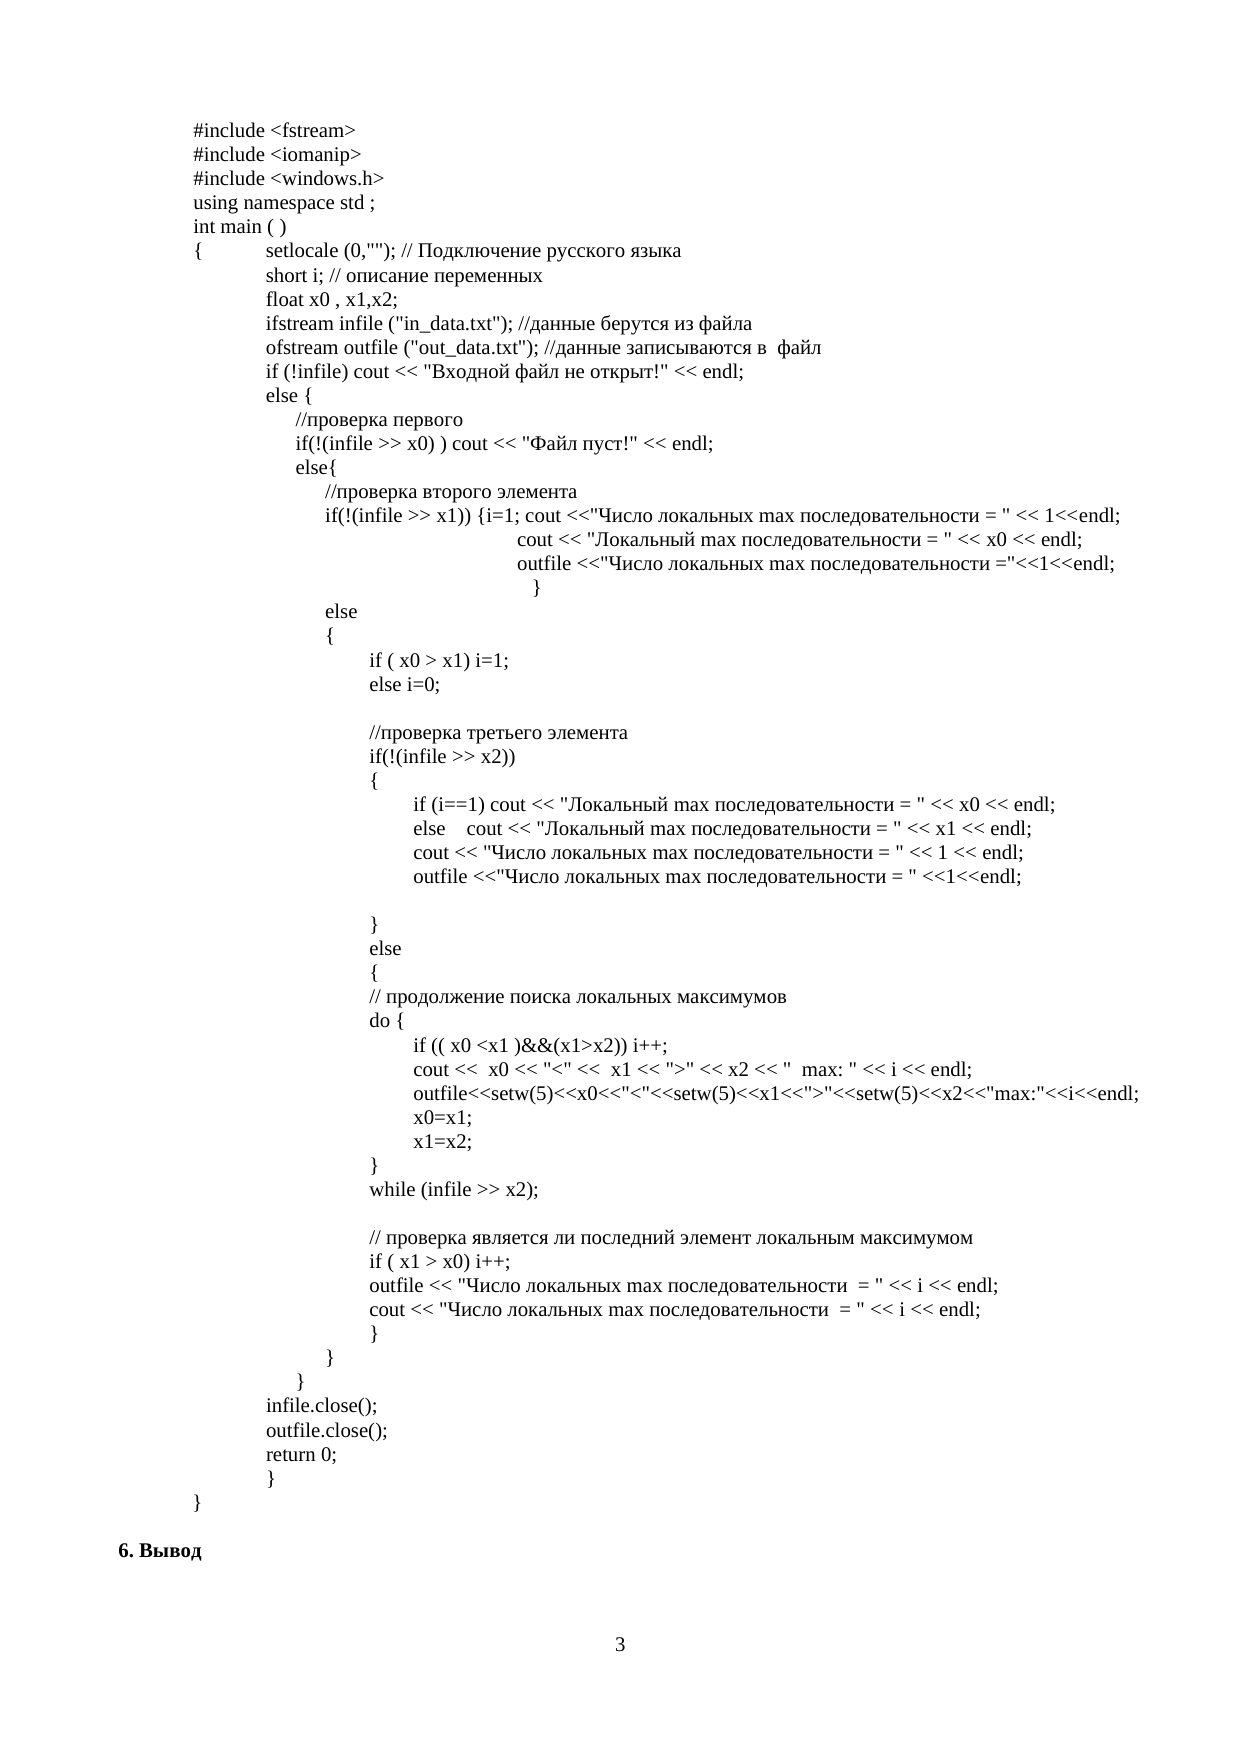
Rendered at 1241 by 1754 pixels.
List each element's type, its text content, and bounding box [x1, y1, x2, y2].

text return 0; [118, 1442, 1122, 1466]
text outfile<<setw(5)<<x0<<"<"<<setw(5)<<x1<<">"<<setw(5)<<x2<<"max:"<<i<<endl; [413, 1081, 1152, 1105]
list ifstream infile ("in_data.txt"); //данные берутся из файла [193, 311, 1122, 335]
list else{ [295, 455, 1122, 479]
text cout << "Число локальных max последовательности = " << i << endl; [118, 1297, 1122, 1321]
text do { [118, 1008, 1122, 1032]
list outfile <<"Число локальных max последовательности ="<<1<<endl; [517, 551, 1122, 575]
text } [118, 1345, 1122, 1369]
list using namespace std ; [193, 190, 1122, 214]
list #include <fstream> [193, 118, 1122, 142]
text if(!(infile >> x2)) [369, 744, 1122, 768]
list float x0 , x1,x2; [193, 287, 1122, 311]
text if ( x1 > x0) i++; [118, 1249, 1122, 1273]
text x1=x2; [162, 1129, 1122, 1153]
text while (infile >> x2); [118, 1177, 1122, 1201]
list 6. Вывод [118, 1538, 1122, 1562]
text else cout << "Локальный max последовательности = " << x1 << endl; [369, 816, 1122, 840]
text if (i==1) cout << "Локальный max последовательности = " << x0 << endl; [369, 792, 1122, 816]
text // продолжение поиска локальных максимумов [118, 984, 1122, 1008]
text else i=0; [369, 672, 1122, 696]
text // проверка является ли последний элемент локальным максимумом [118, 1225, 1122, 1249]
text else [118, 599, 1122, 623]
list if (!infile) cout << "Входной файл не открыт!" << endl; [193, 359, 1122, 383]
text cout << x0 << "<" << x1 << ">" << x2 << " max: " << i << endl; [162, 1057, 1122, 1081]
text else [118, 936, 1122, 960]
list short i; // описание переменных [193, 262, 1122, 287]
list #include <windows.h> [193, 166, 1122, 190]
text } [118, 1466, 1122, 1490]
text { [118, 623, 1122, 647]
list if(!(infile >> x0) ) cout << "Файл пуст!" << endl; [295, 431, 1122, 455]
text cout << "Число локальных max последовательности = " << 1 << endl; [369, 840, 1122, 864]
text x0=x1; [162, 1105, 1122, 1129]
list //проверка второго элемента [325, 479, 1122, 503]
text //проверка третьего элемента [369, 720, 1122, 744]
text } [118, 1490, 1122, 1514]
list } [340, 575, 1122, 599]
text { [369, 768, 1122, 792]
list int main ( ) [193, 214, 1122, 238]
text } [162, 1153, 1122, 1177]
text infile.close(); [118, 1393, 1122, 1417]
text if ( x0 > x1) i=1; [369, 647, 1122, 672]
list { setlocale (0,""); // Подключение русского языка [193, 238, 1122, 262]
text if (( x0 <x1 )&&(x1>x2)) i++; [162, 1032, 1122, 1057]
text outfile << "Число локальных max последовательности = " << i << endl; [118, 1273, 1122, 1297]
text { [118, 960, 1122, 984]
list if(!(infile >> x1)) {i=1; cout <<"Число локальных max последовательности = " << 1<<endl; [325, 503, 1122, 527]
list ofstream outfile ("out_data.txt"); //данные записываются в файл [193, 335, 1122, 359]
text outfile.close(); [118, 1417, 1122, 1442]
list outfile <<"Число локальных max последовательности = " <<1<<endl; [341, 864, 1122, 888]
list #include <iomanip> [193, 142, 1122, 166]
text } [118, 1321, 1122, 1345]
text } [118, 1369, 1122, 1393]
text cout << "Локальный max последовательности = " << x0 << endl; [118, 527, 1122, 551]
list else { [193, 383, 1122, 407]
text } [118, 912, 1122, 936]
list //проверка первого [295, 407, 1122, 431]
